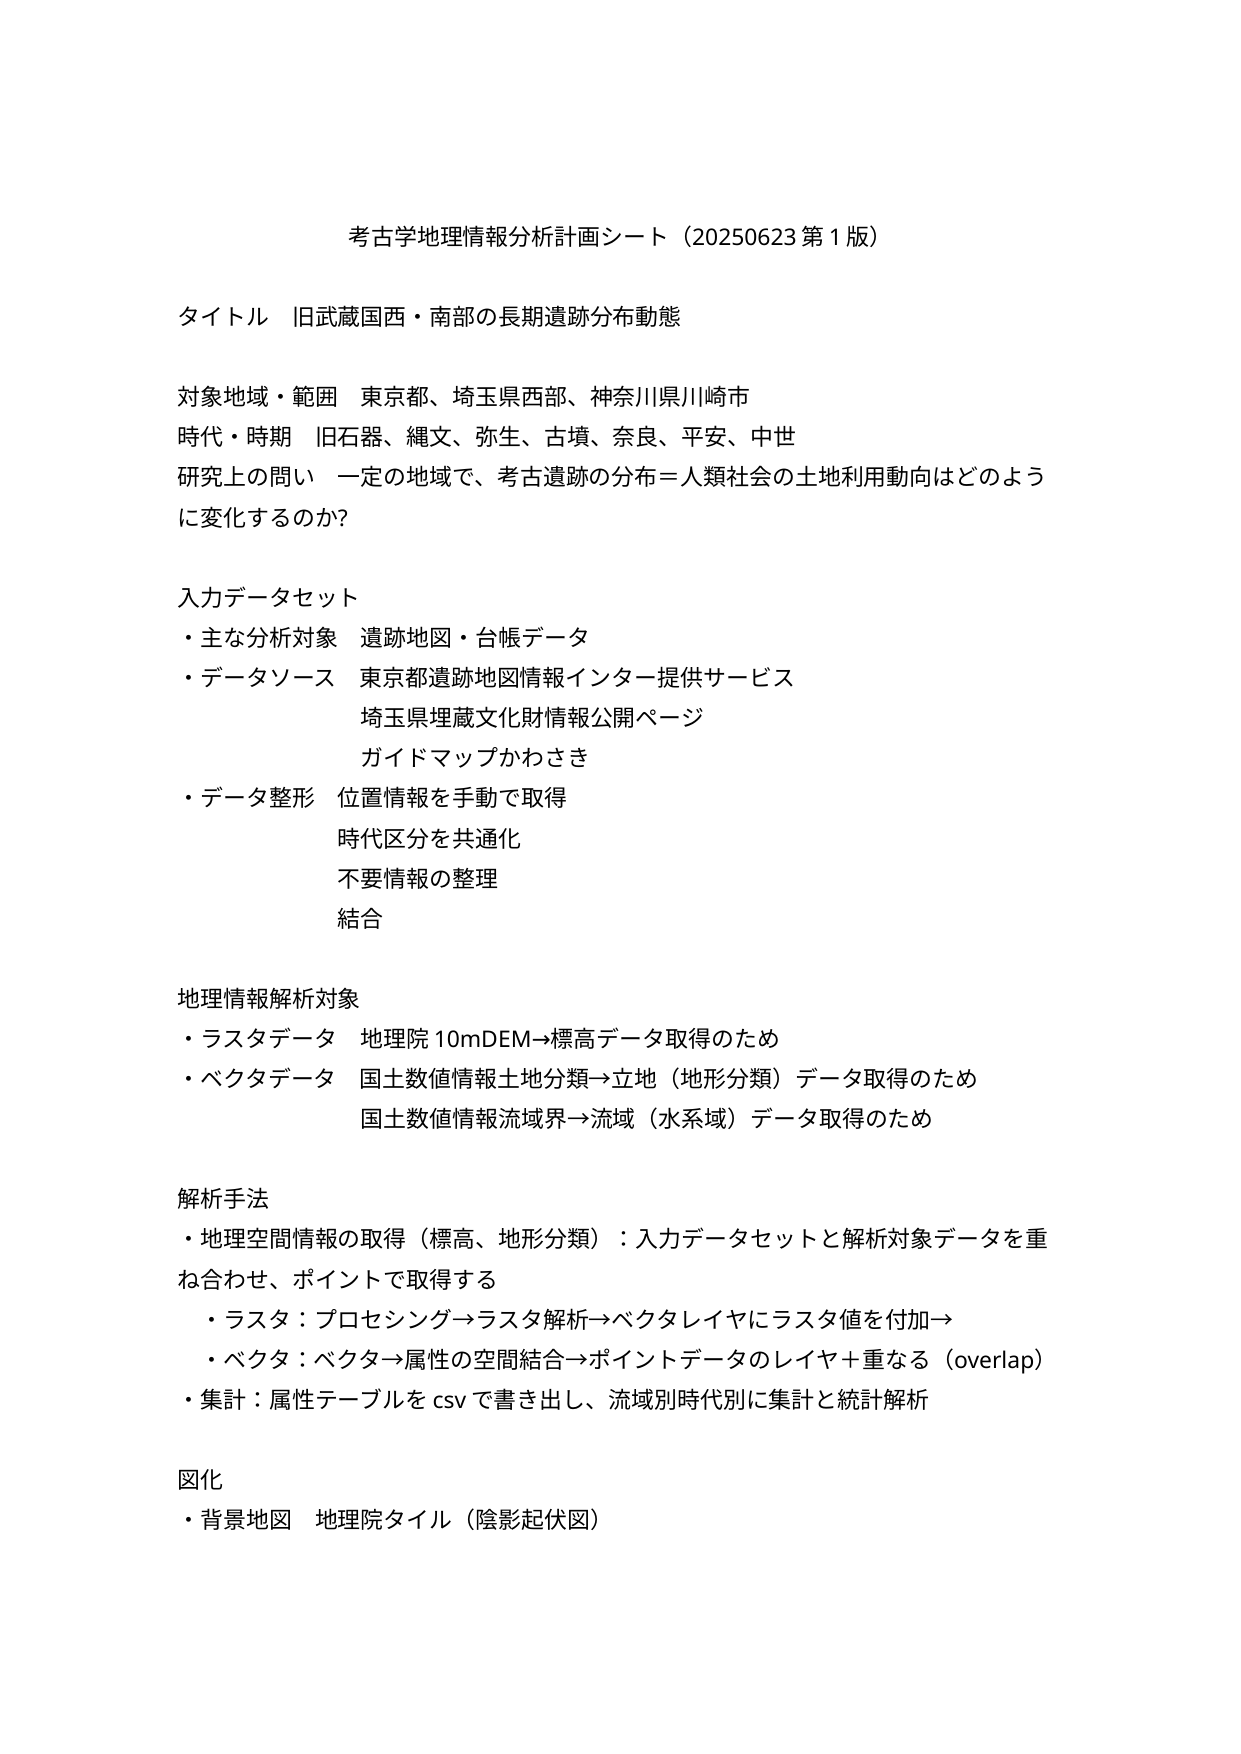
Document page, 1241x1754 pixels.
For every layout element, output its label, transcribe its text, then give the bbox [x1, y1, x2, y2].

text 地理情報解析対象 [177, 979, 1063, 1016]
text ガイドマップかわさき [177, 738, 1063, 776]
text 時代・時期 旧石器、縄文、弥生、古墳、奈良、平安、中世 [177, 417, 1063, 454]
text ・地理空間情報の取得（標高、地形分類）：入力データセットと解析対象データを重ね合わせ、ポイントで取得する [177, 1219, 1063, 1297]
text ・ベクタ：ベクタ→属性の空間結合→ポイントデータのレイヤ＋重なる（overlap） [177, 1340, 1063, 1377]
text タイトル 旧武蔵国西・南部の長期遺跡分布動態 [177, 297, 1063, 334]
text ・ラスタ：プロセシング→ラスタ解析→ベクタレイヤにラスタ値を付加→ [177, 1300, 1063, 1337]
text 時代区分を共通化 [177, 818, 1063, 856]
text ・主な分析対象 遺跡地図・台帳データ [177, 618, 1063, 655]
text 埼玉県埋蔵文化財情報公開ページ [177, 698, 1063, 736]
text ・データ整形 位置情報を手動で取得 [177, 778, 1063, 816]
text ・集計：属性テーブルをcsvで書き出し、流域別時代別に集計と統計解析 [177, 1380, 1063, 1417]
text ・ラスタデータ 地理院10mDEM→標高データ取得のため [177, 1019, 1063, 1056]
text 図化 [177, 1460, 1063, 1497]
text 研究上の問い 一定の地域で、考古遺跡の分布＝人類社会の土地利用動向はどのように変化するのか? [177, 457, 1063, 535]
text 不要情報の整理 [177, 858, 1063, 896]
text 結合 [177, 898, 1063, 936]
text ・ベクタデータ 国土数値情報土地分類→立地（地形分類）データ取得のため [177, 1059, 1063, 1096]
text ・データソース 東京都遺跡地図情報インター提供サービス [177, 658, 1063, 695]
text 考古学地理情報分析計画シート（20250623第1版） [177, 217, 1063, 254]
text 入力データセット [177, 578, 1063, 615]
text 対象地域・範囲 東京都、埼玉県西部、神奈川県川崎市 [177, 377, 1063, 414]
text 国土数値情報流域界→流域（水系域）データ取得のため [177, 1099, 1063, 1136]
text 解析手法 [177, 1179, 1063, 1217]
text ・背景地図 地理院タイル（陰影起伏図） [177, 1500, 1063, 1538]
